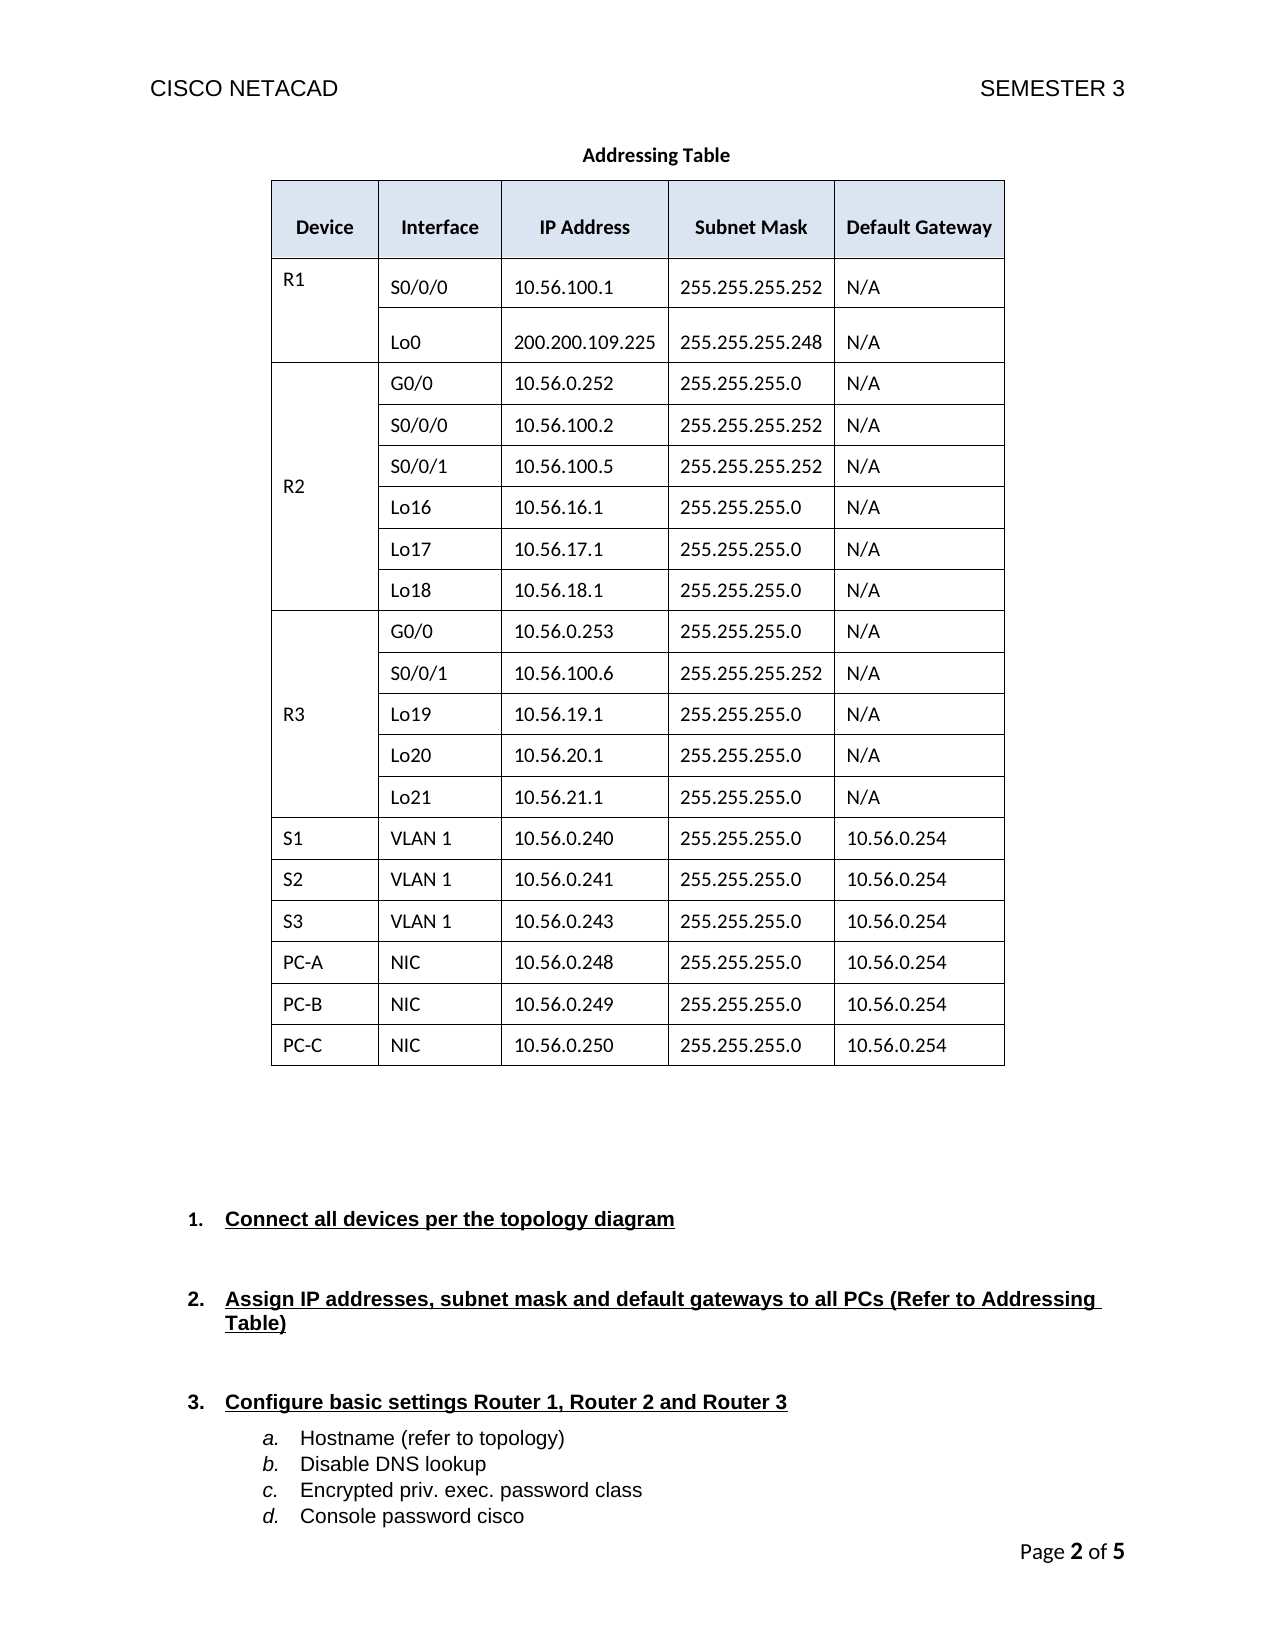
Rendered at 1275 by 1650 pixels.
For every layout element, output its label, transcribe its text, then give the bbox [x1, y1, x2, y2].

table_cell 10.56.0.254 [835, 901, 1004, 941]
table_cell 255.255.255.0 [669, 694, 834, 734]
table_cell Lo16 [379, 487, 501, 528]
table_cell 255.255.255.0 [669, 487, 834, 528]
table_cell Lo19 [379, 694, 501, 734]
table_cell S0/0/1 [379, 653, 501, 693]
table_cell 10.56.18.1 [502, 570, 668, 610]
table_cell N/A [835, 259, 1004, 307]
table_cell Lo17 [379, 529, 501, 569]
table_cell 10.56.21.1 [502, 777, 668, 817]
table_cell N/A [835, 405, 1004, 445]
list Disable DNS lookup [262, 1452, 1125, 1476]
table_cell Lo21 [379, 777, 501, 817]
list Connect all devices per the topology diagram [187, 1206, 1125, 1232]
table_cell NIC [379, 984, 501, 1024]
table_cell R2 [272, 363, 378, 610]
table_cell N/A [835, 308, 1004, 362]
table_cell 10.56.0.249 [502, 984, 668, 1024]
table_cell 10.56.19.1 [502, 694, 668, 734]
table_cell N/A [835, 735, 1004, 776]
table_cell 200.200.109.225 [502, 308, 668, 362]
list Configure basic settings Router 1, Router 2 and Router 3 [187, 1390, 1125, 1414]
table_cell G0/0 [379, 611, 501, 652]
list Encrypted priv. exec. password class [262, 1478, 1125, 1502]
table_cell R1 [272, 259, 378, 362]
table_cell 255.255.255.248 [669, 308, 834, 362]
table_header Default Gateway [835, 181, 1004, 257]
table_cell 255.255.255.252 [669, 653, 834, 693]
table_cell Lo0 [379, 308, 501, 362]
table_cell 255.255.255.0 [669, 570, 834, 610]
table_cell 255.255.255.0 [669, 942, 834, 982]
table_cell 255.255.255.0 [669, 363, 834, 403]
table_cell N/A [835, 446, 1004, 486]
table_cell PC-A [272, 942, 378, 982]
table_cell S2 [272, 860, 378, 900]
table_cell 10.56.100.5 [502, 446, 668, 486]
table_cell S0/0/1 [379, 446, 501, 486]
list Assign IP addresses, subnet mask and default gateways to all PCs (Refer to Addressing Table) [187, 1287, 1125, 1335]
table_cell S1 [272, 818, 378, 858]
table_cell PC-B [272, 984, 378, 1024]
table_cell 255.255.255.0 [669, 1025, 834, 1065]
table_cell 10.56.0.250 [502, 1025, 668, 1065]
table_header IP Address [502, 181, 668, 257]
table_cell N/A [835, 611, 1004, 652]
table_cell S0/0/0 [379, 405, 501, 445]
table_cell R3 [272, 611, 378, 817]
table_cell VLAN 1 [379, 901, 501, 941]
table_cell 255.255.255.252 [669, 446, 834, 486]
table_cell PC-C [272, 1025, 378, 1065]
table_header Subnet Mask [669, 181, 834, 257]
table_cell 255.255.255.252 [669, 259, 834, 307]
list Hostname (refer to topology) [262, 1426, 1125, 1450]
table_cell 255.255.255.0 [669, 818, 834, 858]
table_cell 255.255.255.0 [669, 735, 834, 776]
table_cell 10.56.17.1 [502, 529, 668, 569]
text Addressing Table [187, 142, 1125, 167]
table_cell N/A [835, 777, 1004, 817]
table_cell 255.255.255.252 [669, 405, 834, 445]
table_cell VLAN 1 [379, 818, 501, 858]
table_cell N/A [835, 694, 1004, 734]
table_cell Lo18 [379, 570, 501, 610]
table_cell N/A [835, 570, 1004, 610]
table_cell 10.56.0.254 [835, 984, 1004, 1024]
table_cell 255.255.255.0 [669, 860, 834, 900]
table_cell 10.56.100.6 [502, 653, 668, 693]
table_cell 10.56.100.1 [502, 259, 668, 307]
table_cell N/A [835, 363, 1004, 403]
table_header Device [272, 181, 378, 257]
table_cell S0/0/0 [379, 259, 501, 307]
table_cell 10.56.20.1 [502, 735, 668, 776]
table_cell NIC [379, 1025, 501, 1065]
table_cell N/A [835, 487, 1004, 528]
table_cell 255.255.255.0 [669, 984, 834, 1024]
table_cell 10.56.0.243 [502, 901, 668, 941]
table_header Interface [379, 181, 501, 257]
table_cell 10.56.0.254 [835, 942, 1004, 982]
table_cell 255.255.255.0 [669, 611, 834, 652]
table_cell N/A [835, 529, 1004, 569]
table_cell VLAN 1 [379, 860, 501, 900]
table_cell 10.56.0.241 [502, 860, 668, 900]
table_cell 10.56.0.248 [502, 942, 668, 982]
table_cell 10.56.16.1 [502, 487, 668, 528]
table_cell N/A [835, 653, 1004, 693]
table_cell 10.56.0.253 [502, 611, 668, 652]
table_cell 255.255.255.0 [669, 529, 834, 569]
list Console password cisco [262, 1504, 1125, 1528]
table_cell Lo20 [379, 735, 501, 776]
table_cell G0/0 [379, 363, 501, 403]
table_cell 10.56.100.2 [502, 405, 668, 445]
table_cell 10.56.0.254 [835, 818, 1004, 858]
table_cell 10.56.0.252 [502, 363, 668, 403]
table_cell NIC [379, 942, 501, 982]
table_cell 10.56.0.254 [835, 860, 1004, 900]
table_cell S3 [272, 901, 378, 941]
table_cell 255.255.255.0 [669, 901, 834, 941]
table_cell 10.56.0.240 [502, 818, 668, 858]
table_cell 10.56.0.254 [835, 1025, 1004, 1065]
table_cell 255.255.255.0 [669, 777, 834, 817]
